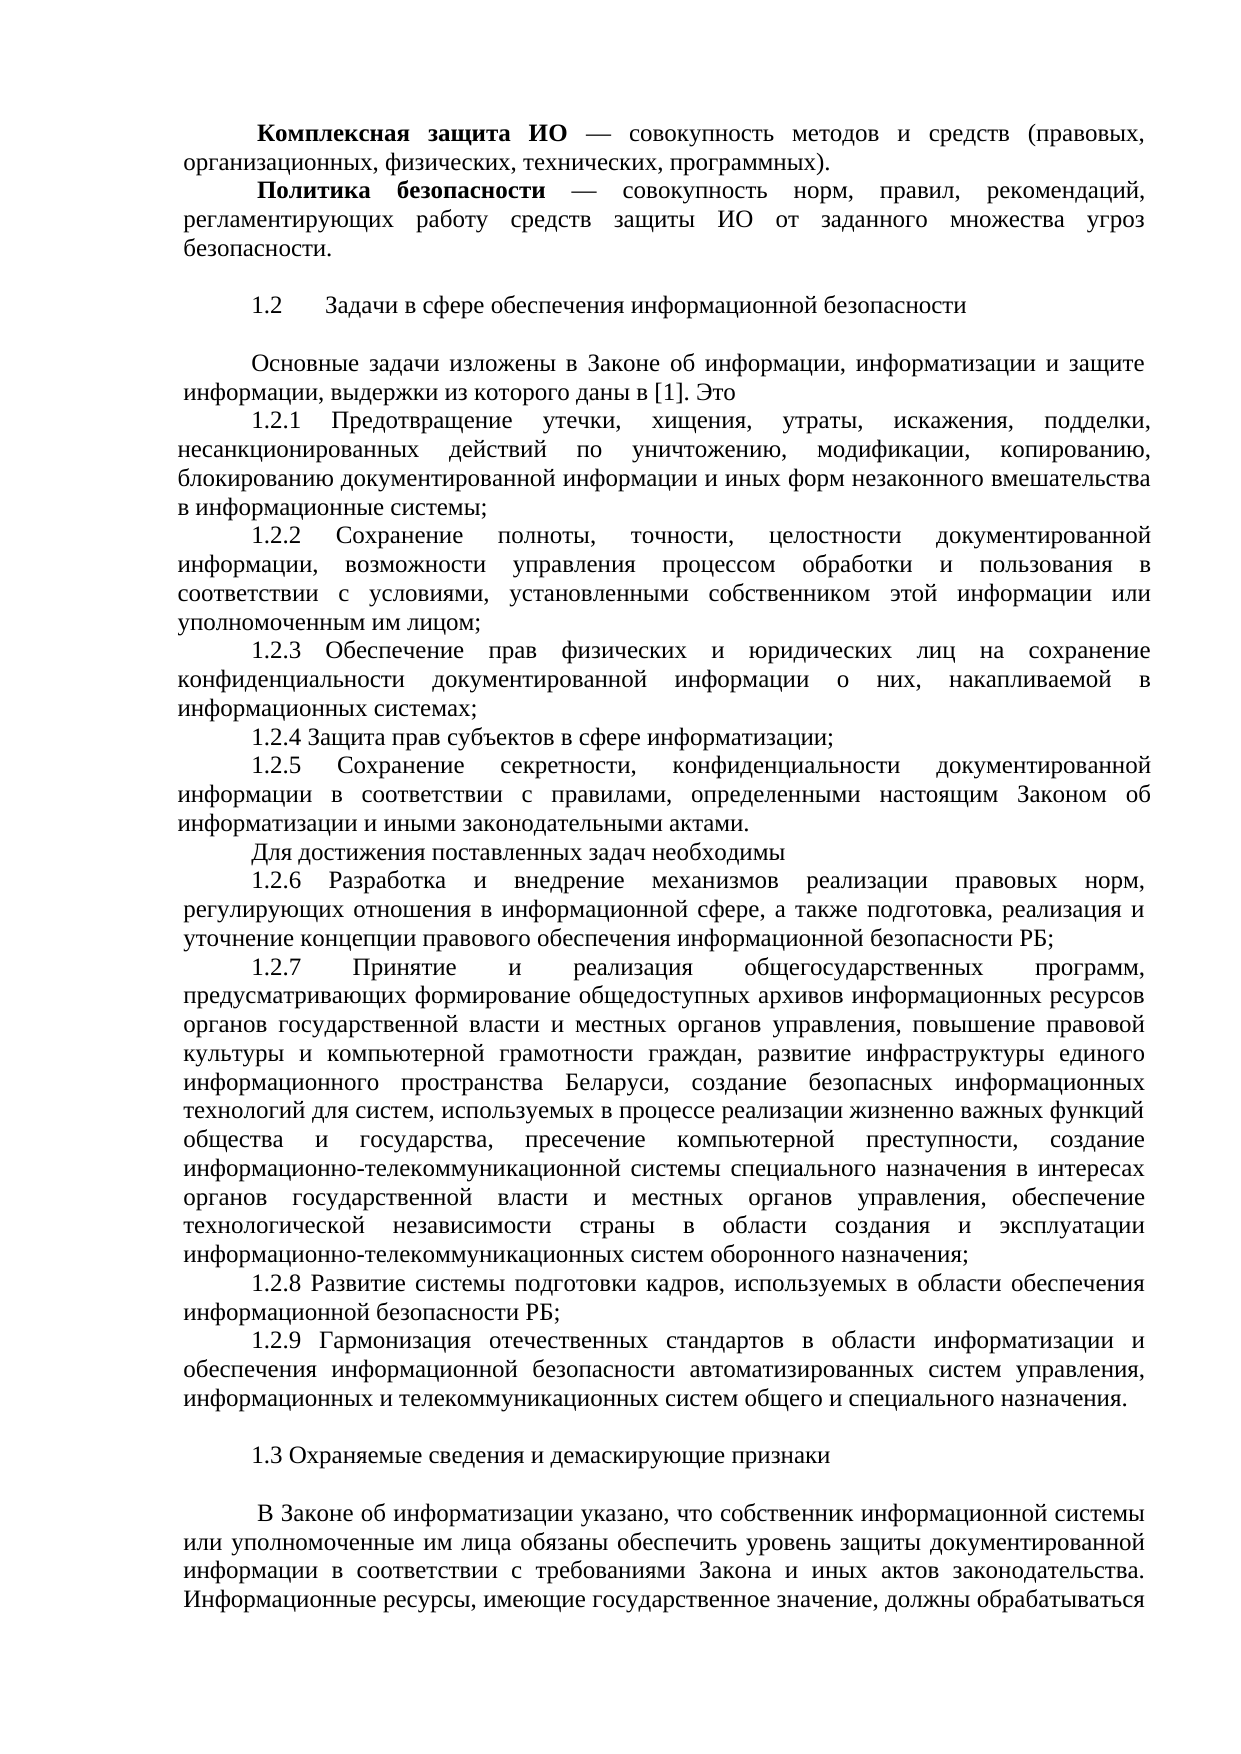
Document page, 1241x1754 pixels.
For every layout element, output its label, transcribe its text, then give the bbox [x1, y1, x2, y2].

text Комплексная защита ИО — совокупность методов и средств (правовых, организационных, физических, технических, программных). [183, 118, 1146, 176]
text 1.2.1 Предотвращение утечки, хищения, утраты, искажения, подделки, несанкционированных действий по уничтожению, модификации, копированию, блокированию документированной информации и иных форм незаконного вмешательства в информационные системы; [177, 406, 1152, 521]
list 1.2.9 Гармонизация отечественных стандартов в области информатизации и обеспечения информационной безопасности автоматизированных систем управления, информационных и телекоммуникационных систем общего и специального назначения. [183, 1326, 1146, 1412]
list Основные задачи изложены в Законе об информации, информатизации и защите информации, выдержки из которого даны в [1]. Это [183, 348, 1146, 406]
text 1.2.3 Обеспечение прав физических и юридических лиц на сохранение конфиденциальности документированной информации о них, накапливаемой в информационных системах; [177, 636, 1152, 722]
list 1.2.8 Развитие системы подготовки кадров, используемых в области обеспечения информационной безопасности РБ; [183, 1268, 1146, 1326]
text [183, 1498, 1146, 1613]
list Задачи в сфере обеспечения информационной безопасности [183, 291, 1146, 319]
text Политика безопасности — совокупность норм, правил, рекомендаций, регламентирующих работу средств защиты ИО от заданного множества угроз безопасности. [183, 176, 1146, 262]
text 1.2.5 Сохранение секретности, конфиденциальности документированной информации в соответствии с правилами, определенными настоящим Законом об информатизации и иными законодательными актами. [177, 751, 1152, 837]
text 1.2.4 Защита прав субъектов в сфере информатизации; [177, 722, 1152, 751]
text 1.2.2 Сохранение полноты, точности, целостности документированной информации, возможности управления процессом обработки и пользования в соответствии с условиями, установленными собственником этой информации или уполномоченным им лицом; [177, 521, 1152, 636]
list 1.2.6 Разработка и внедрение механизмов реализации правовых норм, регулирующих отношения в информационной сфере, а также подготовка, реализация и уточнение концепции правового обеспечения информационной безопасности РБ; [183, 866, 1146, 952]
list 1.2.7 Принятие и реализация общегосударственных программ, предусматривающих формирование общедоступных архивов информационных ресурсов органов государственной власти и местных органов управления, повышение правовой культуры и компьютерной грамотности граждан, развитие инфраструктуры единого информационного пространства Беларуси, создание безопасных информационных технологий для систем, используемых в процессе реализации жизненно важных функций общества и государства, пресечение компьютерной преступности, создание информационно-телекоммуникационной системы специального назначения в интересах органов государственной власти и местных органов управления, обеспечение технологической независимости страны в области создания и эксплуатации информационно-телекоммуникационных систем оборонного назначения; [183, 952, 1146, 1268]
list Для достижения поставленных задач необходимы [183, 837, 1146, 866]
text 1.3 Охраняемые сведения и демаскирующие признаки [183, 1441, 1146, 1469]
